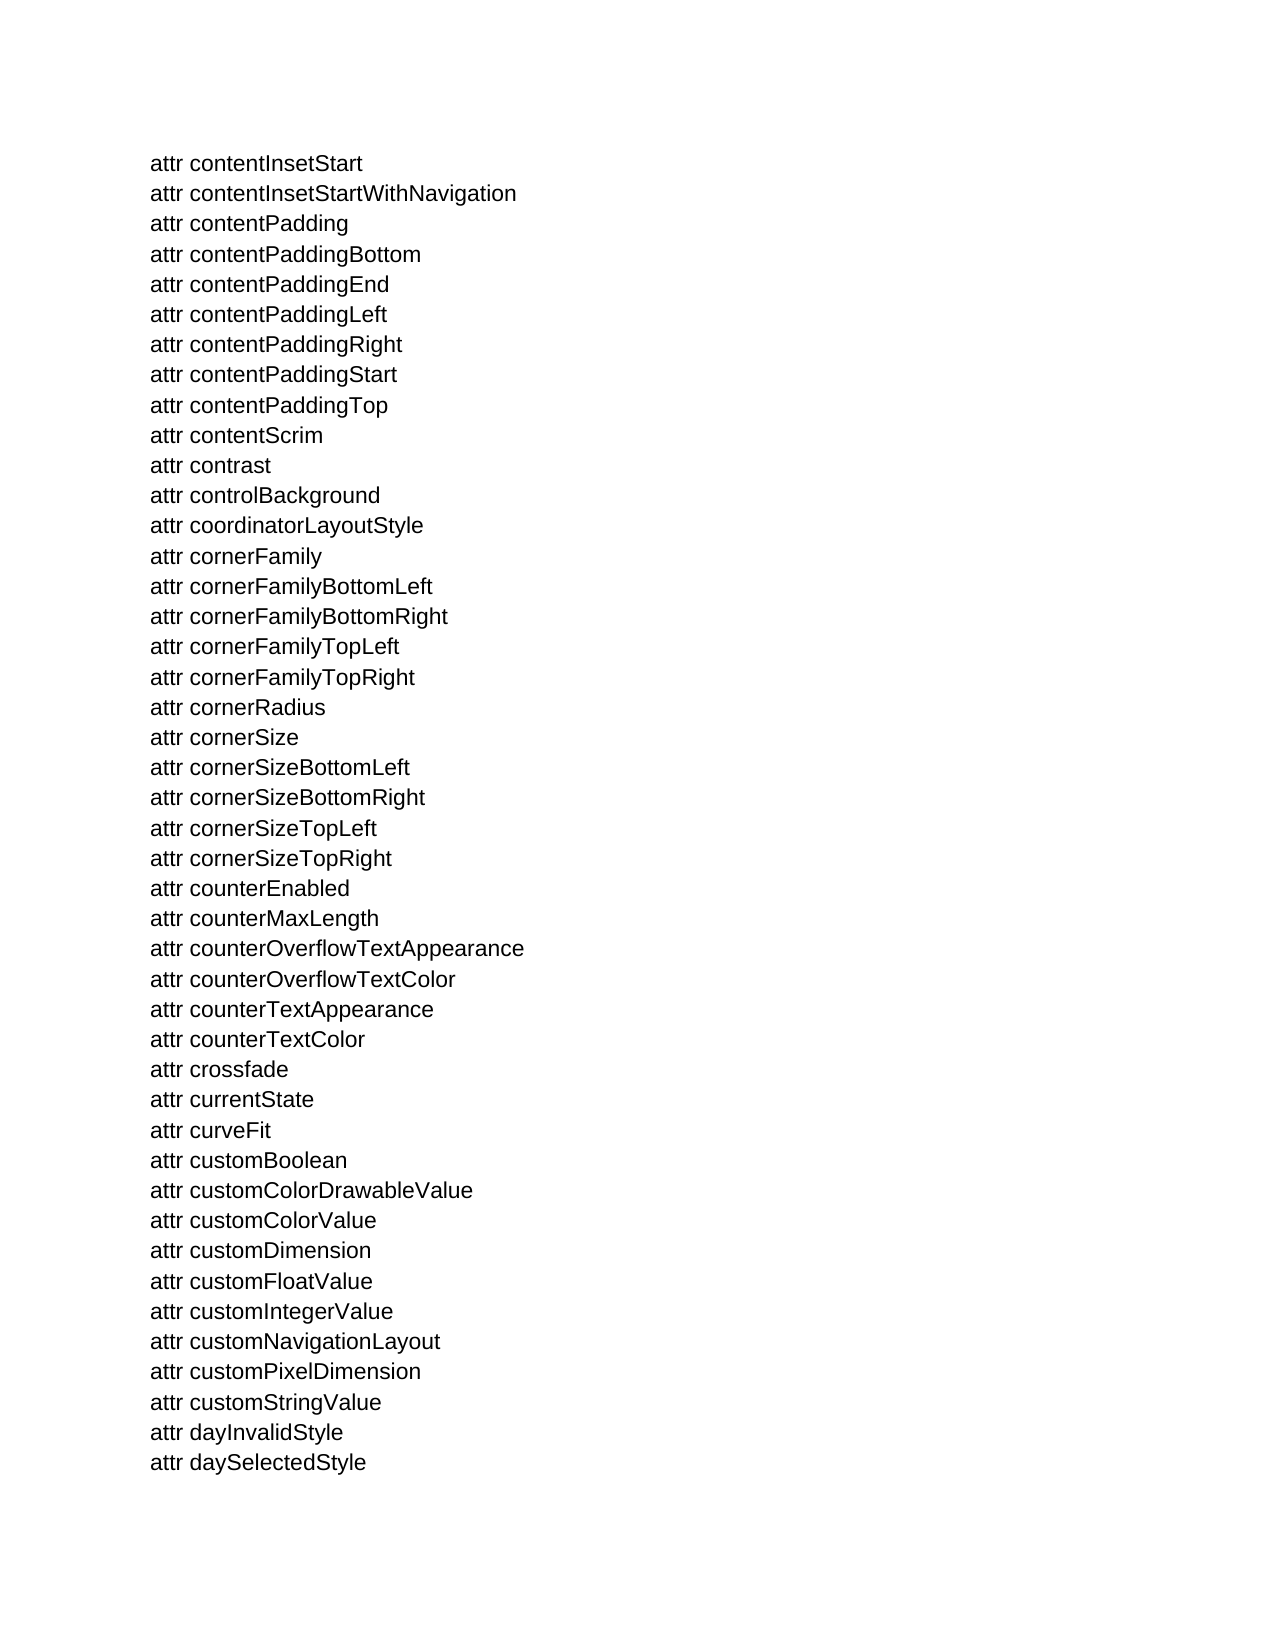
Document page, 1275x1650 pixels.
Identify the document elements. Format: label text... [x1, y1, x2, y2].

text attr cornerSizeBottomLeft [150, 754, 1125, 781]
text attr coordinatorLayoutStyle [150, 512, 1125, 539]
text attr customNavigationLayout [150, 1328, 1125, 1354]
text attr curveFit [150, 1117, 1125, 1143]
text attr counterTextAppearance [150, 996, 1125, 1022]
text attr cornerSizeBottomRight [150, 784, 1125, 811]
text attr contentPaddingStart [150, 361, 1125, 388]
text attr contrast [150, 452, 1125, 478]
text attr contentInsetStart [150, 150, 1125, 176]
text attr dayInvalidStyle [150, 1419, 1125, 1445]
text attr counterMaxLength [150, 905, 1125, 932]
text attr daySelectedStyle [150, 1449, 1125, 1475]
text attr contentPaddingEnd [150, 271, 1125, 297]
text attr contentPaddingRight [150, 331, 1125, 358]
text attr cornerFamilyTopLeft [150, 633, 1125, 660]
text attr crossfade [150, 1056, 1125, 1083]
text attr counterEnabled [150, 875, 1125, 901]
text attr contentPaddingBottom [150, 241, 1125, 267]
text attr customColorDrawableValue [150, 1177, 1125, 1203]
text attr counterTextColor [150, 1026, 1125, 1052]
text attr currentState [150, 1086, 1125, 1113]
text attr counterOverflowTextAppearance [150, 935, 1125, 962]
text attr customIntegerValue [150, 1298, 1125, 1324]
text attr cornerSizeTopLeft [150, 814, 1125, 841]
text attr customPixelDimension [150, 1358, 1125, 1385]
text attr contentScrim [150, 422, 1125, 448]
text attr contentPaddingTop [150, 392, 1125, 418]
text attr counterOverflowTextColor [150, 966, 1125, 992]
text attr cornerRadius [150, 694, 1125, 720]
text attr customStringValue [150, 1388, 1125, 1415]
text attr cornerSize [150, 724, 1125, 750]
text attr customDimension [150, 1237, 1125, 1264]
text attr contentPaddingLeft [150, 301, 1125, 327]
text attr customBoolean [150, 1147, 1125, 1173]
text attr cornerSizeTopRight [150, 845, 1125, 871]
text attr contentPadding [150, 210, 1125, 237]
text attr cornerFamilyBottomRight [150, 603, 1125, 629]
text attr contentInsetStartWithNavigation [150, 180, 1125, 207]
text attr customFloatValue [150, 1268, 1125, 1294]
text attr customColorValue [150, 1207, 1125, 1234]
text attr cornerFamilyBottomLeft [150, 573, 1125, 599]
text attr controlBackground [150, 482, 1125, 509]
text attr cornerFamily [150, 543, 1125, 569]
text attr cornerFamilyTopRight [150, 663, 1125, 690]
